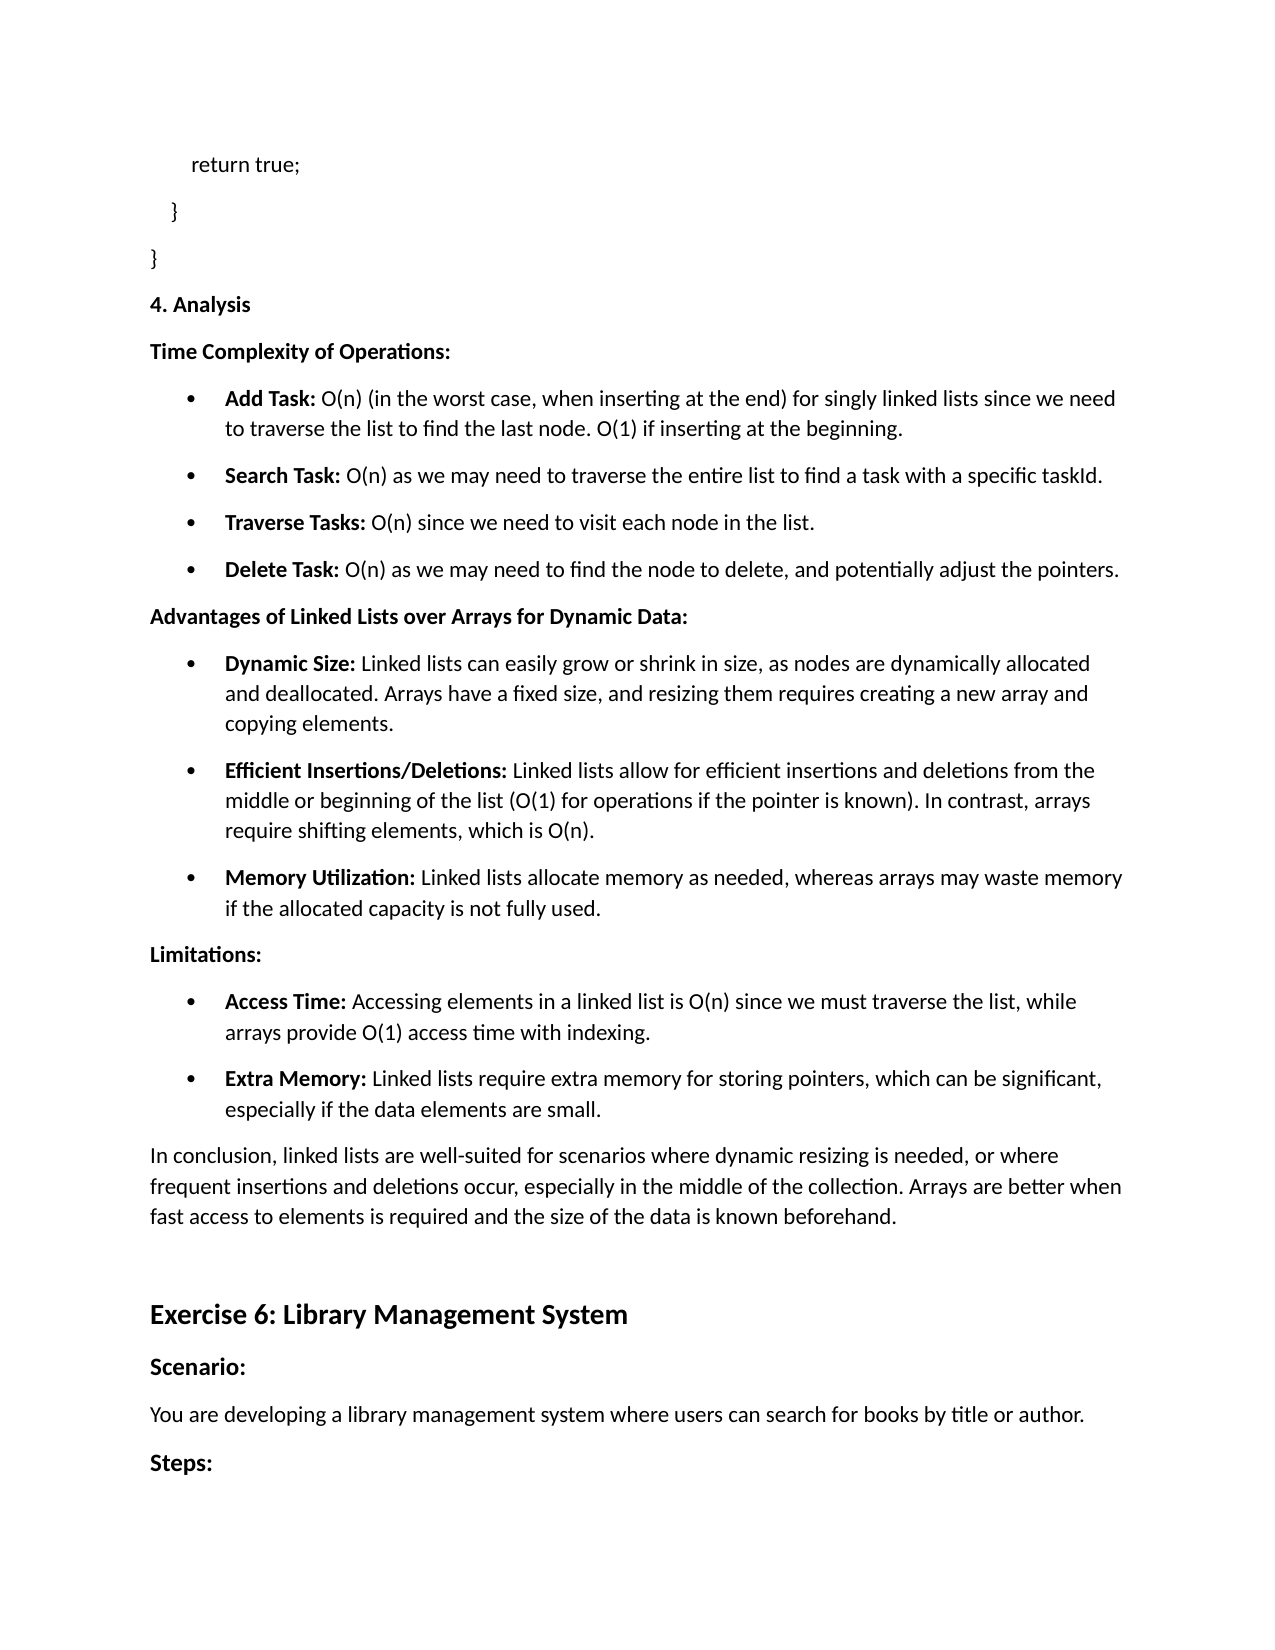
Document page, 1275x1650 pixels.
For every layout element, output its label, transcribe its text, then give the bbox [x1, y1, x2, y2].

list Traverse Tasks: O(n) since we need to visit each node in the list. [187, 508, 1125, 536]
text Limitations: [150, 941, 1125, 969]
text Time Complexity of Operations: [150, 337, 1125, 366]
text 4. Analysis [150, 291, 1125, 319]
text Steps: [150, 1447, 1125, 1478]
list Memory Utilization: Linked lists allocate memory as needed, whereas arrays may waste memory if the allocated capacity is not fully used. [187, 863, 1125, 922]
list Access Time: Accessing elements in a linked list is O(n) since we must traverse the list, while arrays provide O(1) access time with indexing. [187, 987, 1125, 1046]
list Delete Task: O(n) as we may need to find the node to delete, and potentially adjust the pointers. [187, 555, 1125, 583]
text } [150, 197, 1125, 225]
text Advantages of Linked Lists over Arrays for Dynamic Data: [150, 602, 1125, 630]
list Efficient Insertions/Deletions: Linked lists allow for efficient insertions and deletions from the middle or beginning of the list (O(1) for operations if the pointer is known). In contrast, arrays require shifting elements, which is O(n). [187, 756, 1125, 845]
list Search Task: O(n) as we may need to traverse the entire list to find a task with a specific taskId. [187, 461, 1125, 489]
text return true; [150, 150, 1125, 178]
text } [150, 244, 1125, 272]
list Extra Memory: Linked lists require extra memory for storing pointers, which can be significant, especially if the data elements are small. [187, 1064, 1125, 1123]
text Scenario: [150, 1351, 1125, 1381]
text Exercise 6: Library Management System [150, 1296, 1125, 1331]
list Dynamic Size: Linked lists can easily grow or shrink in size, as nodes are dynamically allocated and deallocated. Arrays have a fixed size, and resizing them requires creating a new array and copying elements. [187, 649, 1125, 737]
text In conclusion, linked lists are well-suited for scenarios where dynamic resizing is needed, or where frequent insertions and deletions occur, especially in the middle of the collection. Arrays are better when fast access to elements is required and the size of the data is known beforehand. [150, 1142, 1125, 1230]
list Add Task: O(n) (in the worst case, when inserting at the end) for singly linked lists since we need to traverse the list to find the last node. O(1) if inserting at the beginning. [187, 384, 1125, 443]
text You are developing a library management system where users can search for books by title or author. [150, 1401, 1125, 1428]
